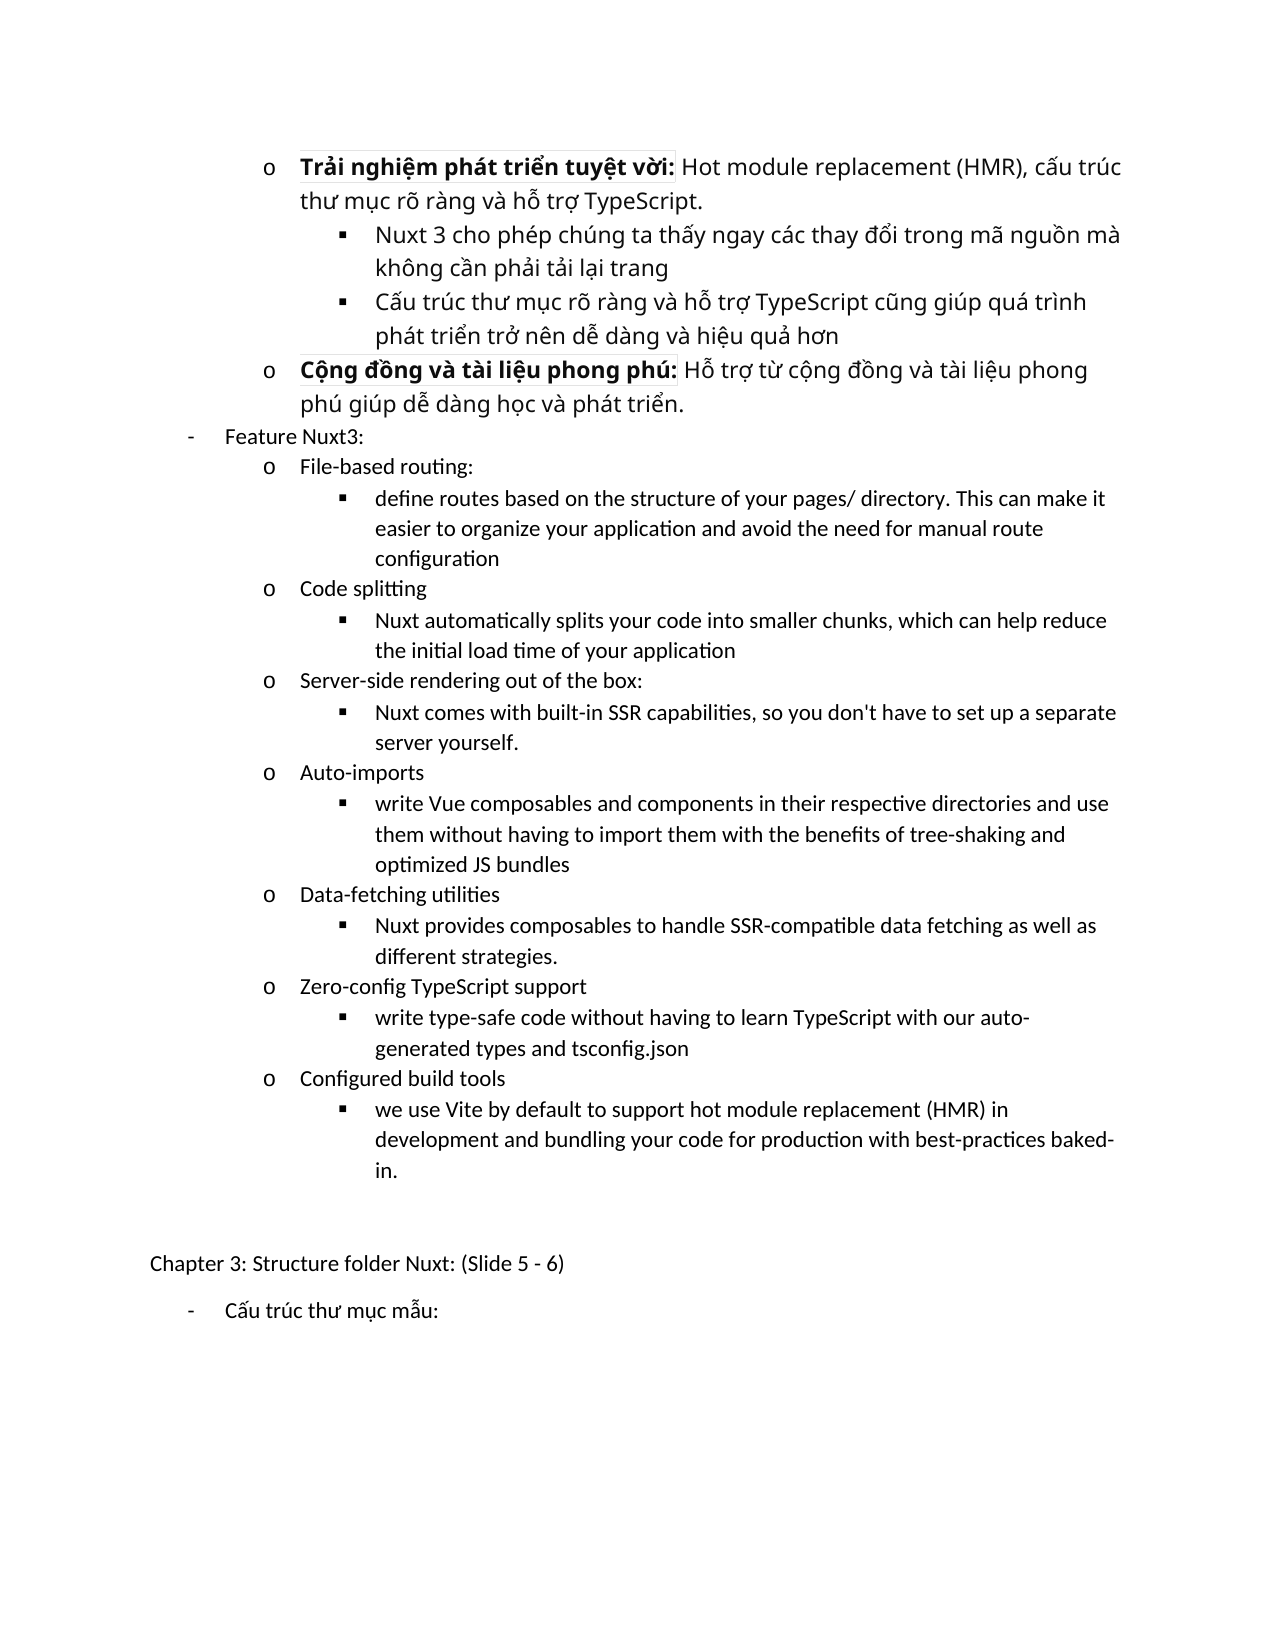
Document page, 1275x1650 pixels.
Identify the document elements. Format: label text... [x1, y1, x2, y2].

list Auto-imports [262, 758, 1125, 787]
list Zero-config TypeScript support [262, 972, 1125, 1001]
list write Vue composables and components in their respective directories and use them without having to import them with the benefits of tree-shaking and optimized JS bundles [337, 789, 1125, 878]
list we use Vite by default to support hot module replacement (HMR) in development and bundling your code for production with best-practices baked-in. [337, 1095, 1125, 1184]
list Feature Nuxt3: [187, 422, 1125, 450]
text Chapter 3: Structure folder Nuxt: (Slide 5 - 6) [150, 1249, 1125, 1278]
list Code splitting [262, 574, 1125, 603]
list Cấu trúc thư mục mẫu: [187, 1296, 1125, 1324]
list Data-fetching utilities [262, 880, 1125, 909]
list Configured build tools [262, 1064, 1125, 1093]
list write type-safe code without having to learn TypeScript with our auto-generated types and tsconfig.json [337, 1003, 1125, 1062]
list Cộng đồng và tài liệu phong phú: Hỗ trợ từ cộng đồng và tài liệu phong phú giúp dễ dàng học và phát triển. [262, 353, 1125, 419]
list Server-side rendering out of the box: [262, 666, 1125, 695]
list Nuxt 3 cho phép chúng ta thấy ngay các thay đổi trong mã nguồn mà không cần phải tải lại trang [337, 218, 1125, 283]
list Cấu trúc thư mục rõ ràng và hỗ trợ TypeScript cũng giúp quá trình phát triển trở nên dễ dàng và hiệu quả hơn [337, 286, 1125, 351]
list define routes based on the structure of your pages/ directory. This can make it easier to organize your application and avoid the need for manual route configuration [337, 484, 1125, 572]
list Nuxt comes with built-in SSR capabilities, so you don't have to set up a separate server yourself. [337, 698, 1125, 756]
list Nuxt automatically splits your code into smaller chunks, which can help reduce the initial load time of your application [337, 606, 1125, 664]
list Trải nghiệm phát triển tuyệt vời: Hot module replacement (HMR), cấu trúc thư mục rõ ràng và hỗ trợ TypeScript. [262, 150, 1125, 216]
list Nuxt provides composables to handle SSR-compatible data fetching as well as different strategies. [337, 912, 1125, 970]
list File-based routing: [262, 452, 1125, 481]
